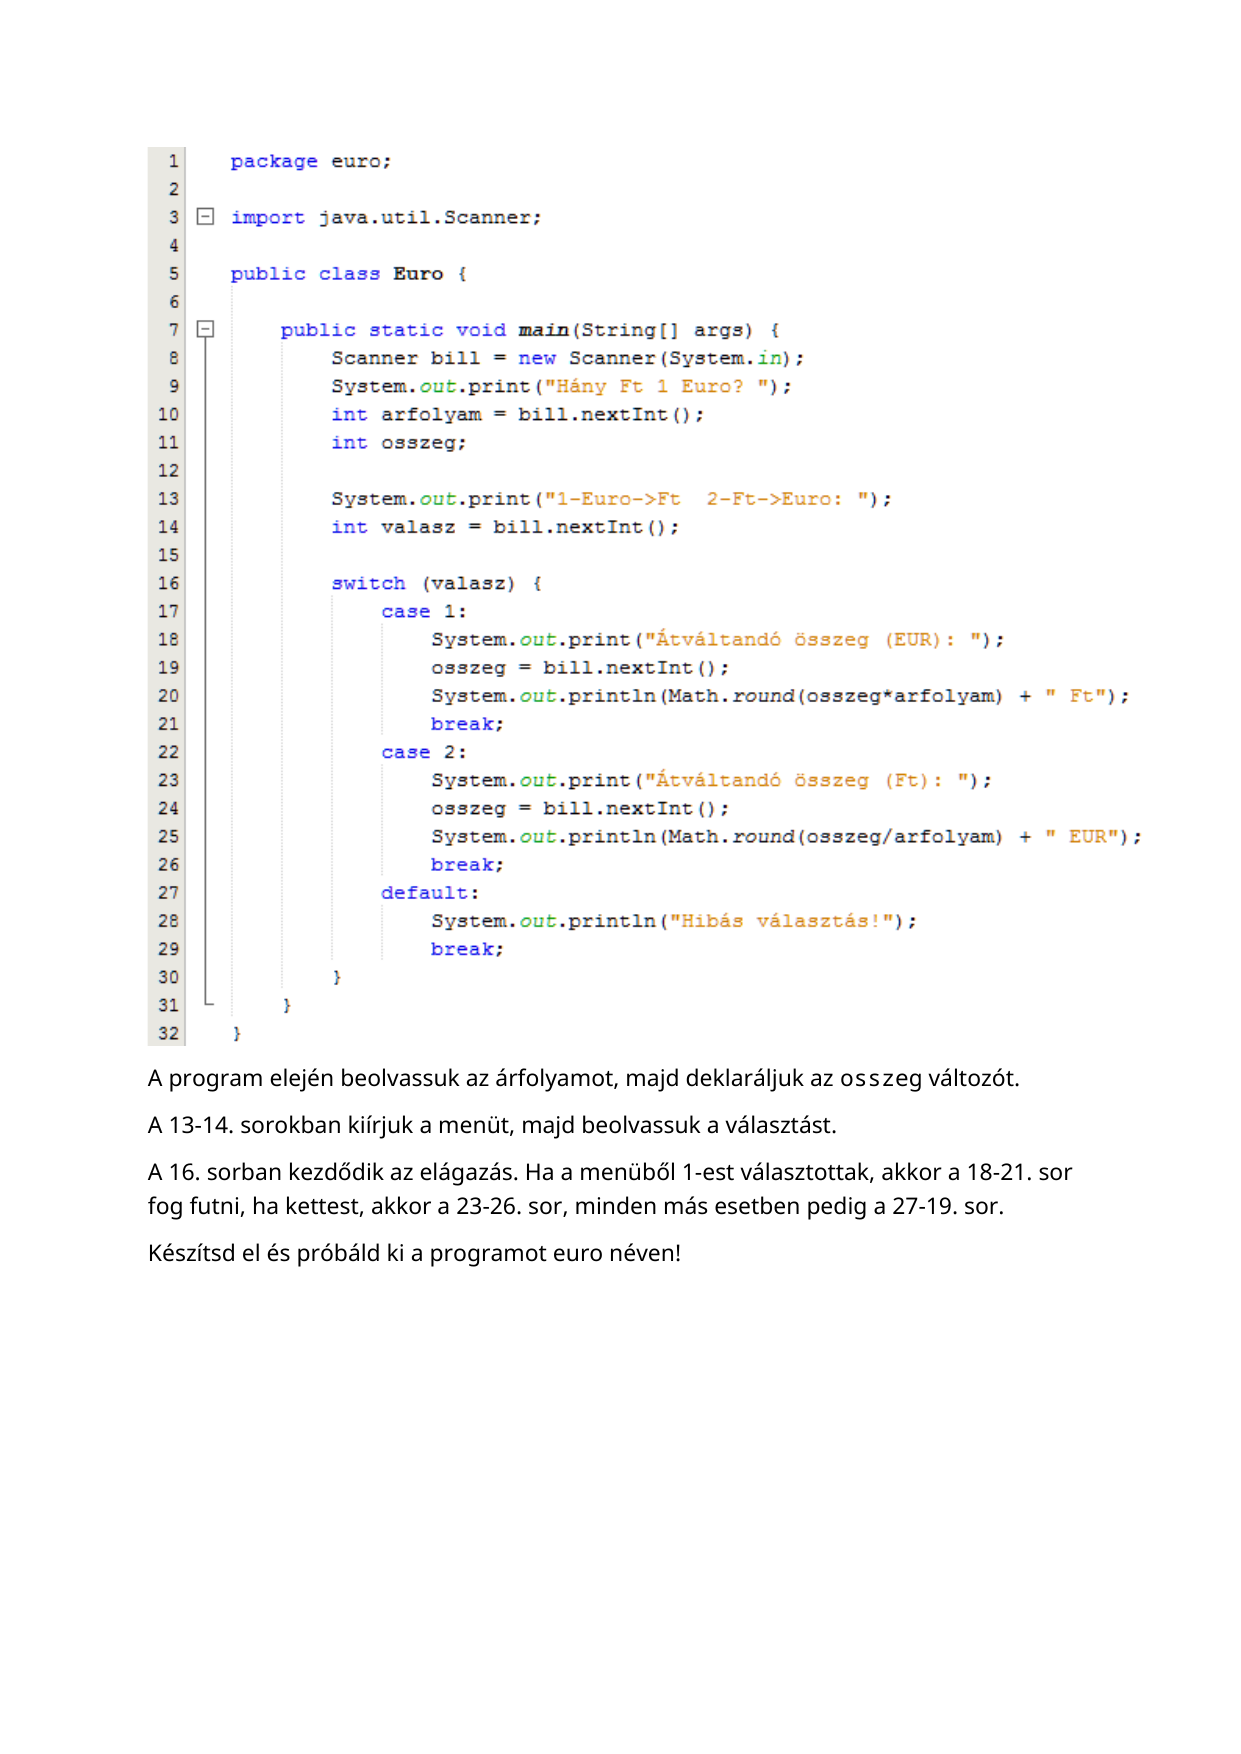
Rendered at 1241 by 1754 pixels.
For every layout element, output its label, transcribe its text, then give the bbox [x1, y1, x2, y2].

text A 13-14. sorokban kiírjuk a menüt, majd beolvassuk a választást. [148, 1108, 1093, 1140]
text A 16. sorban kezdődik az elágazás. Ha a menüből 1-est választottak, akkor a 18-21. sor fog futni, ha kettest, akkor a 23-26. sor, minden más esetben pedig a 27-19. sor. [148, 1155, 1093, 1221]
text A program elején beolvassuk az árfolyamot, majd deklaráljuk az osszeg változót. [148, 1062, 1093, 1093]
text Készítsd el és próbáld ki a programot euro néven! [148, 1237, 1093, 1268]
picture [147, 147, 1157, 1046]
